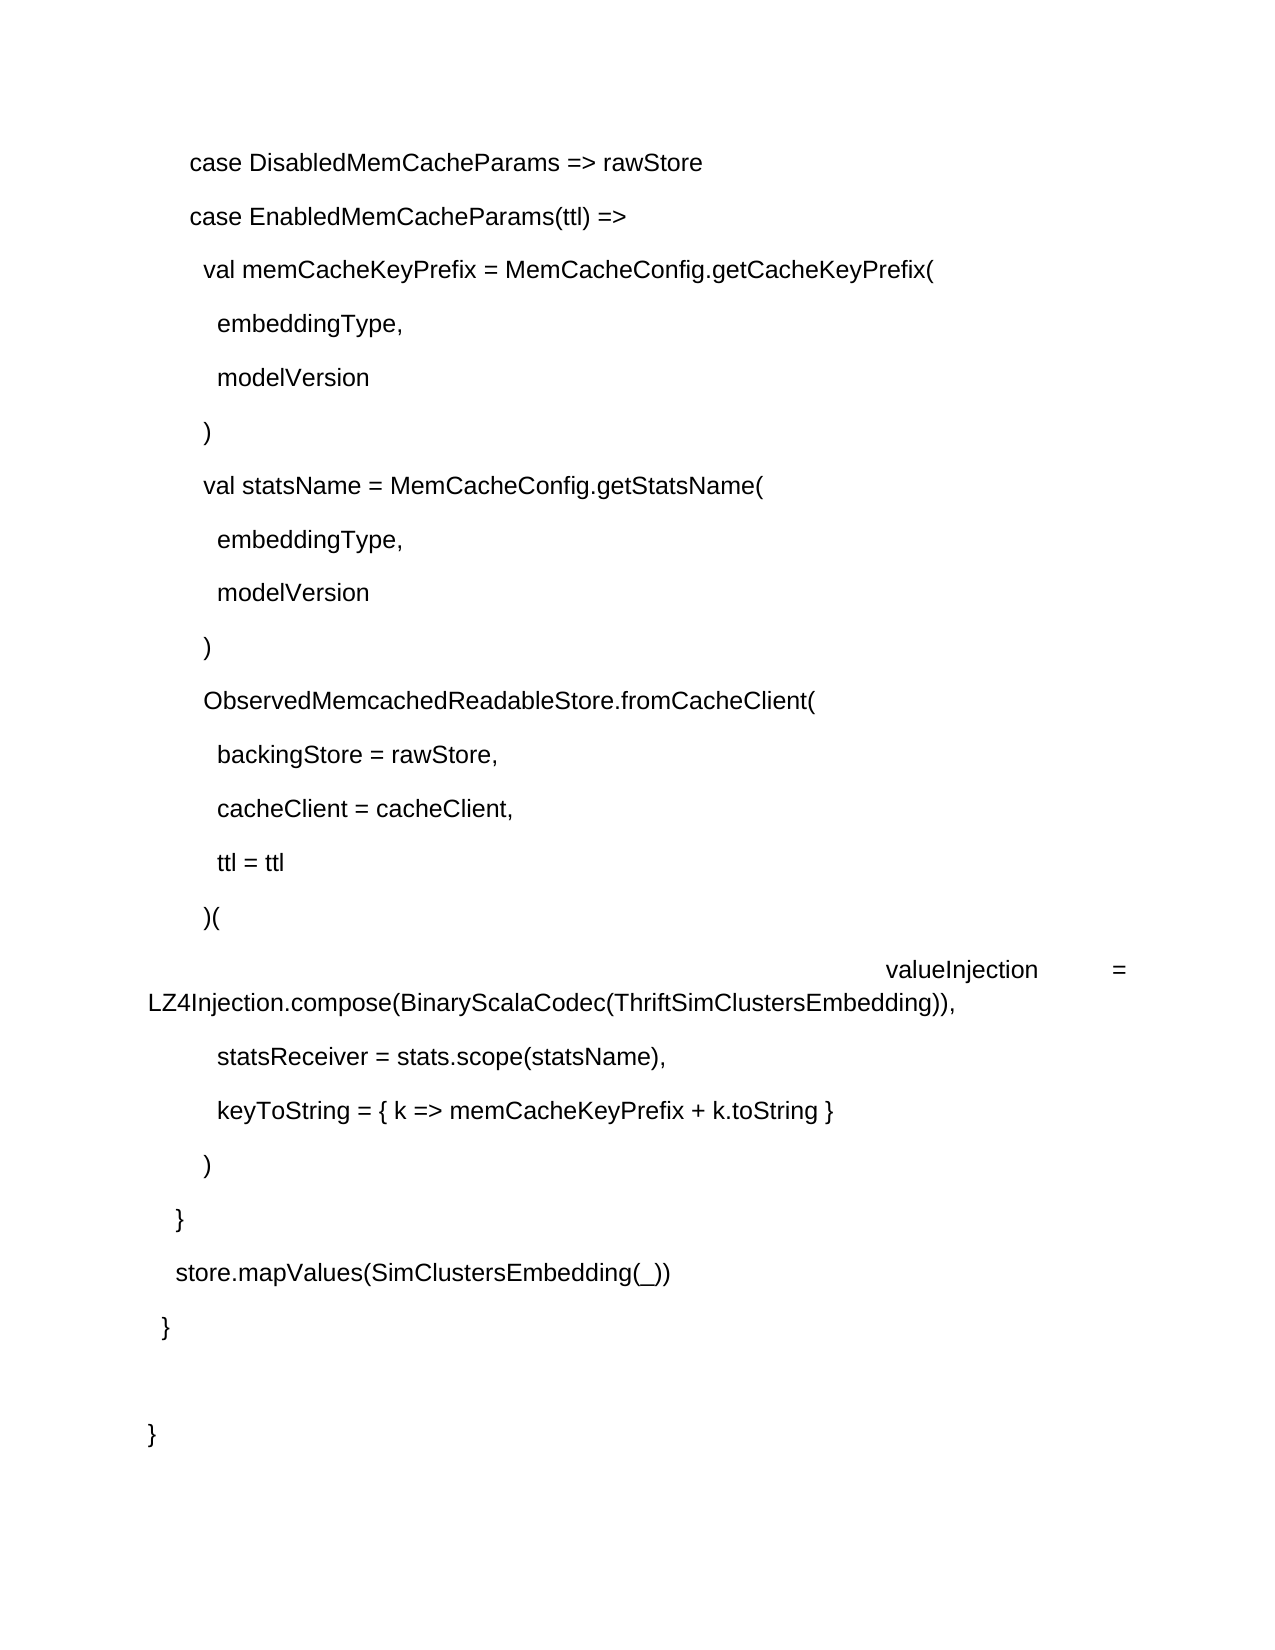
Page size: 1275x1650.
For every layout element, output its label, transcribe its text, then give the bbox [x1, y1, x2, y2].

text } [148, 1312, 1127, 1340]
text store.mapValues(SimClustersEmbedding(_)) [148, 1258, 1127, 1286]
text modelVersion [148, 363, 1127, 392]
text backingStore = rawStore, [148, 740, 1127, 769]
text modelVersion [148, 578, 1127, 607]
text cacheClient = cacheClient, [148, 794, 1127, 823]
text valueInjection = LZ4Injection.compose(BinaryScalaCodec(ThriftSimClustersEmbedding)), [148, 955, 1127, 1017]
text statsReceiver = stats.scope(statsName), [148, 1042, 1127, 1071]
text embeddingType, [148, 524, 1127, 553]
text ) [148, 632, 1127, 661]
text embeddingType, [148, 309, 1127, 338]
text )( [148, 902, 1127, 930]
text val memCacheKeyPrefix = MemCacheConfig.getCacheKeyPrefix( [148, 255, 1127, 284]
text val statsName = MemCacheConfig.getStatsName( [148, 471, 1127, 499]
text } [148, 1204, 1127, 1233]
text } [148, 1419, 1127, 1448]
text keyToString = { k => memCacheKeyPrefix + k.toString } [148, 1096, 1127, 1125]
text ) [148, 417, 1127, 446]
text case DisabledMemCacheParams => rawStore [148, 148, 1127, 176]
text ttl = ttl [148, 848, 1127, 876]
text ObservedMemcachedReadableStore.fromCacheClient( [148, 686, 1127, 715]
text ) [148, 1150, 1127, 1179]
text case EnabledMemCacheParams(ttl) => [148, 201, 1127, 230]
